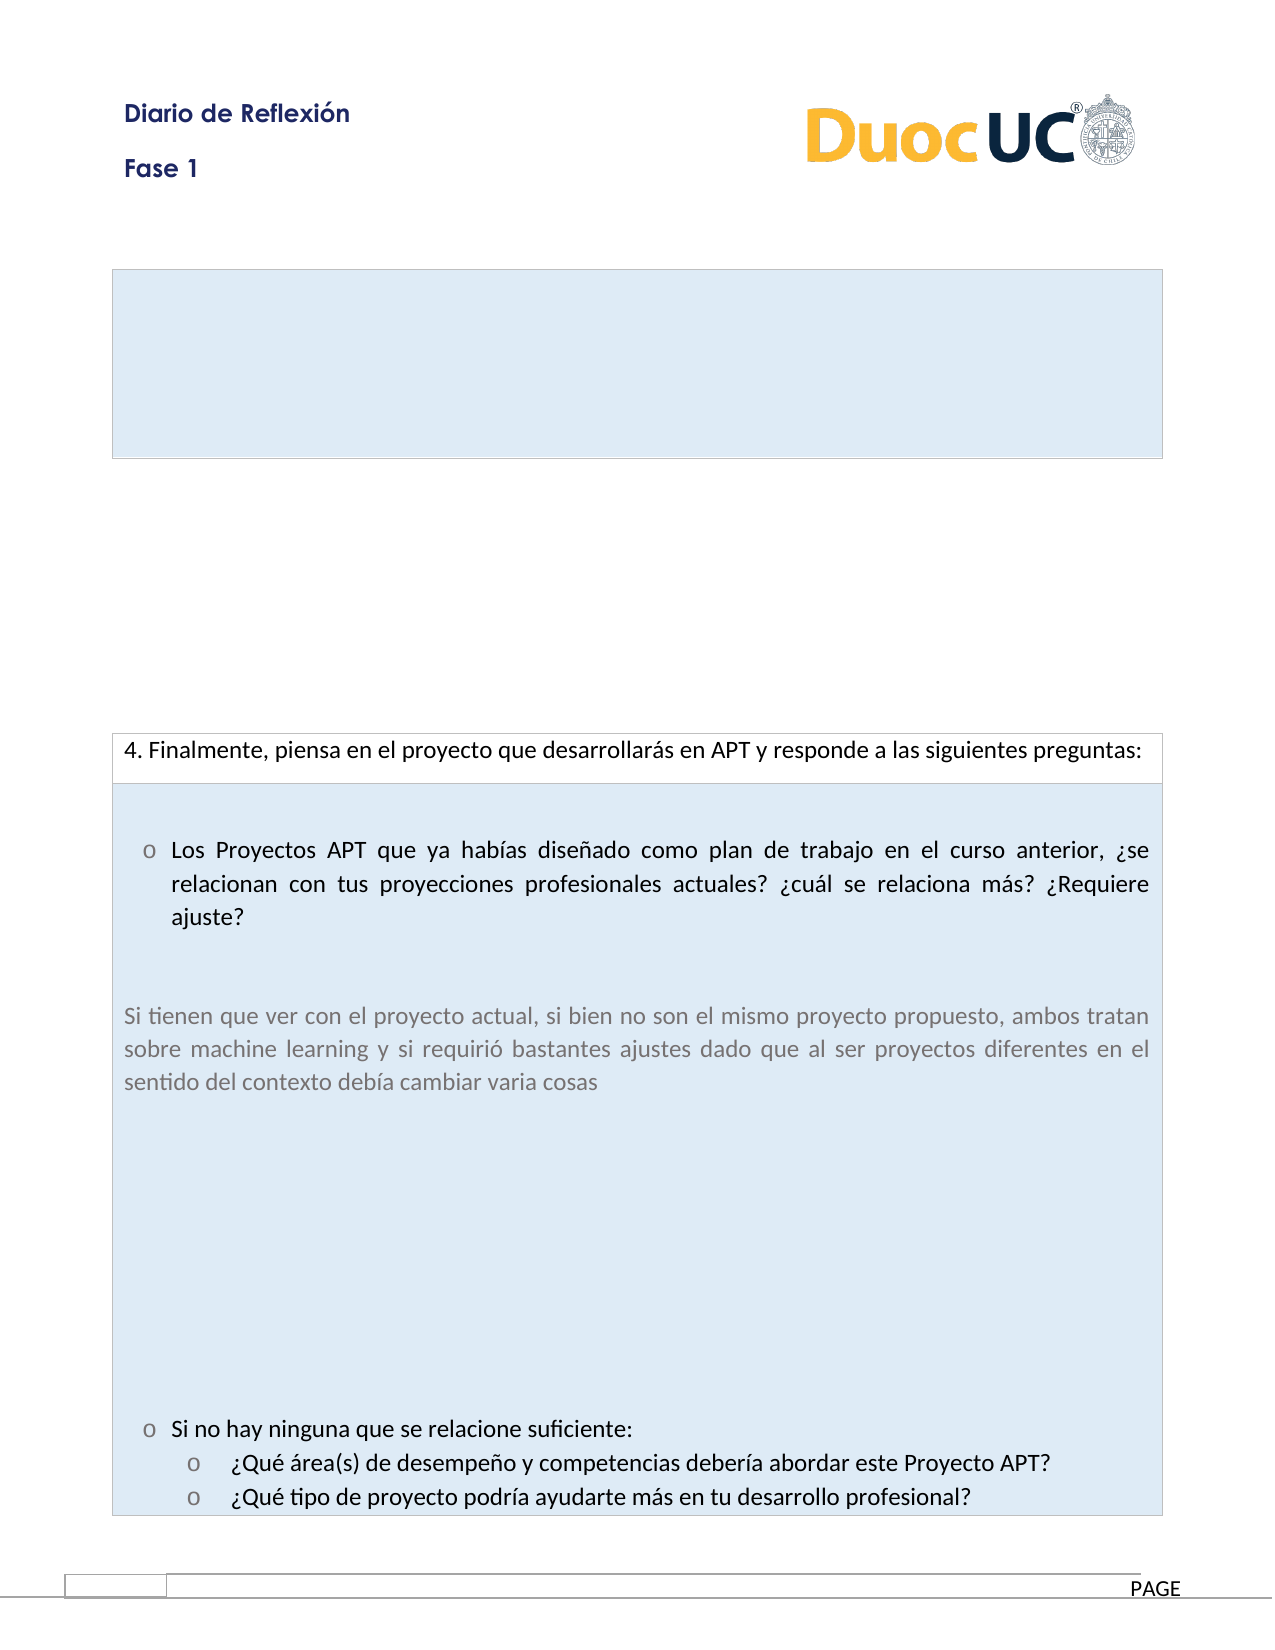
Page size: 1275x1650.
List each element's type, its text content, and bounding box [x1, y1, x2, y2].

table_header 4. Finalmente, piensa en el proyecto que desarrollarás en APT y responde a las siguientes preguntas: [113, 734, 1162, 783]
picture [807, 94, 1135, 165]
